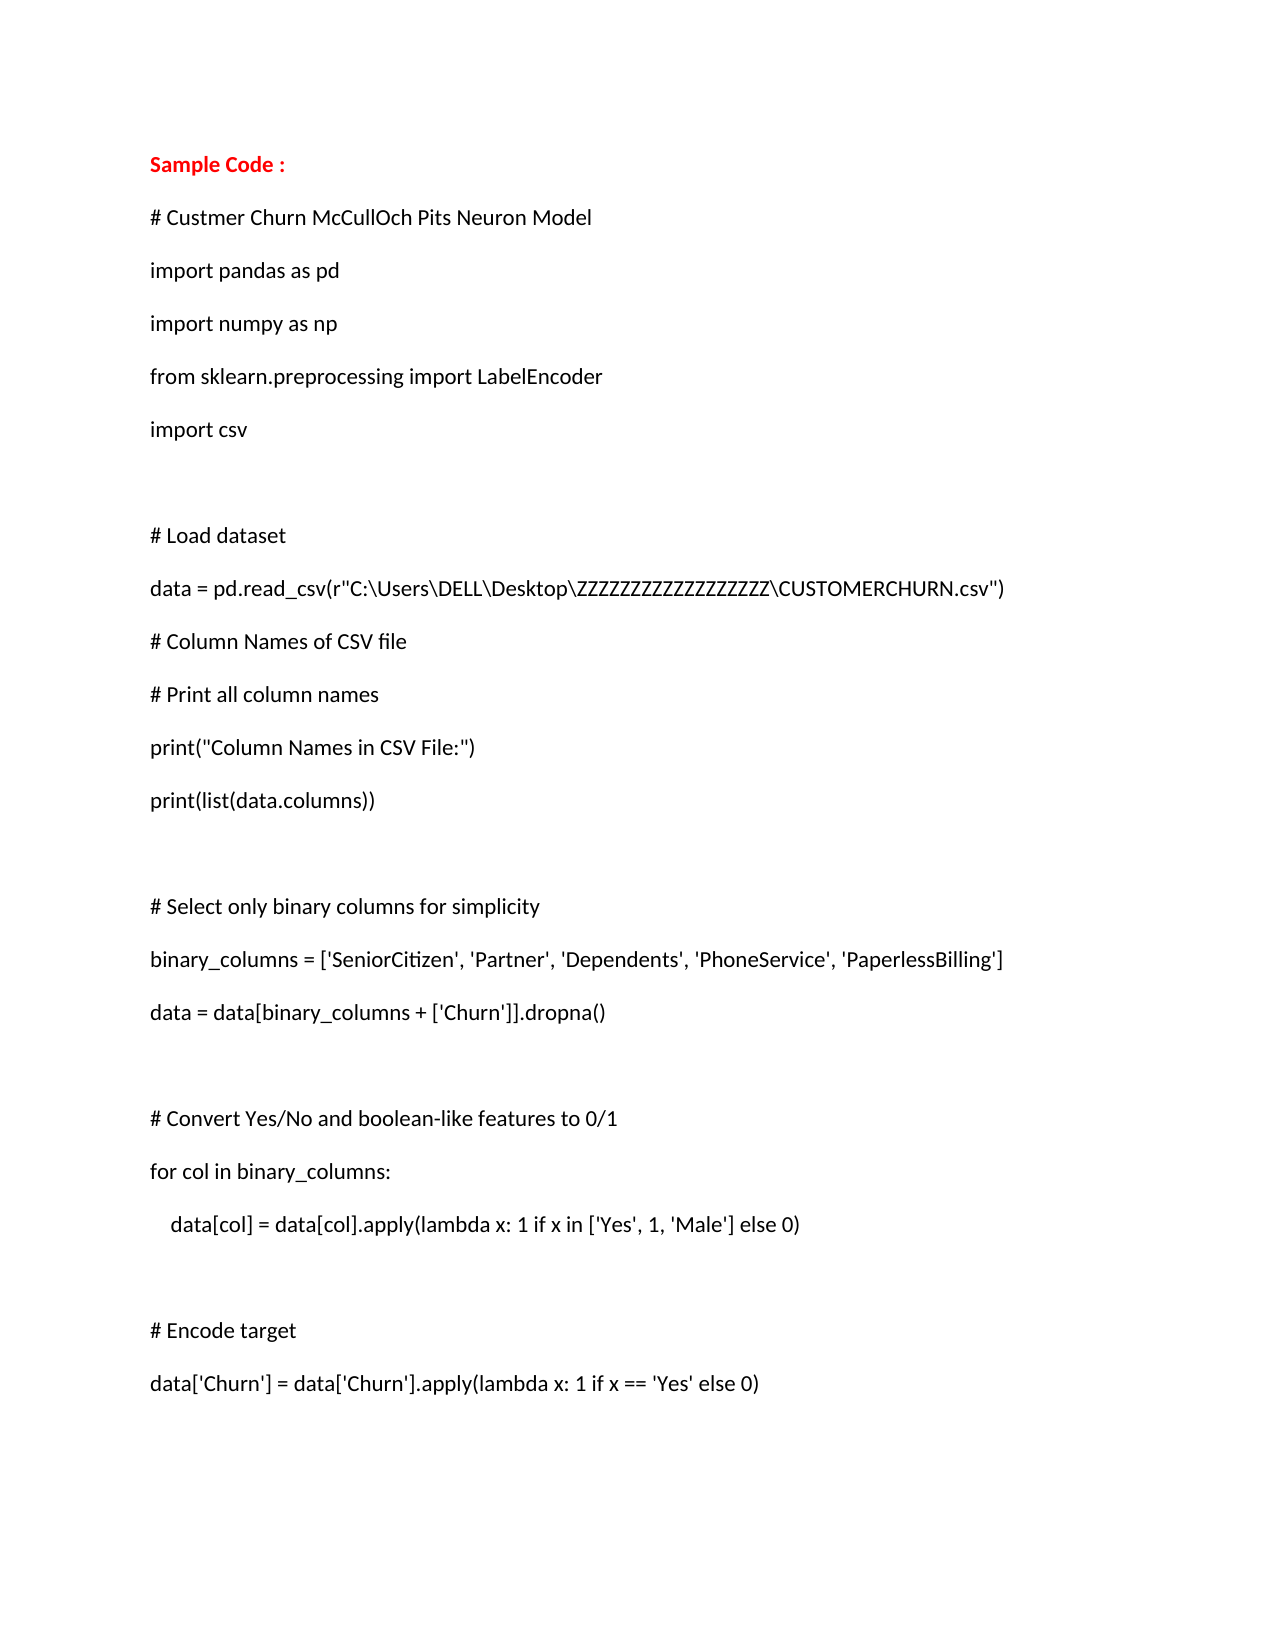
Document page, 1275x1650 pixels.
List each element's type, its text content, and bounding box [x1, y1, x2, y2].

text # Encode target [150, 1316, 1125, 1344]
text for col in binary_columns: [150, 1157, 1125, 1185]
text binary_columns = ['SeniorCitizen', 'Partner', 'Dependents', 'PhoneService', 'PaperlessBilling'] [150, 945, 1125, 973]
text import pandas as pd [150, 256, 1125, 284]
text # Load dataset [150, 521, 1125, 549]
text import csv [150, 415, 1125, 443]
text data = data[binary_columns + ['Churn']].dropna() [150, 998, 1125, 1026]
text print(list(data.columns)) [150, 786, 1125, 814]
text print("Column Names in CSV File:") [150, 733, 1125, 761]
text import numpy as np [150, 309, 1125, 337]
text data = pd.read_csv(r"C:\Users\DELL\Desktop\ZZZZZZZZZZZZZZZZZZ\CUSTOMERCHURN.csv") [150, 574, 1125, 602]
text from sklearn.preprocessing import LabelEncoder [150, 362, 1125, 390]
text # Convert Yes/No and boolean-like features to 0/1 [150, 1104, 1125, 1132]
text data['Churn'] = data['Churn'].apply(lambda x: 1 if x == 'Yes' else 0) [150, 1369, 1125, 1397]
text # Column Names of CSV file [150, 627, 1125, 655]
text data[col] = data[col].apply(lambda x: 1 if x in ['Yes', 1, 'Male'] else 0) [150, 1210, 1125, 1238]
text # Print all column names [150, 680, 1125, 708]
text Sample Code : [150, 150, 1125, 178]
text # Select only binary columns for simplicity [150, 892, 1125, 920]
text # Custmer Churn McCullOch Pits Neuron Model [150, 203, 1125, 231]
